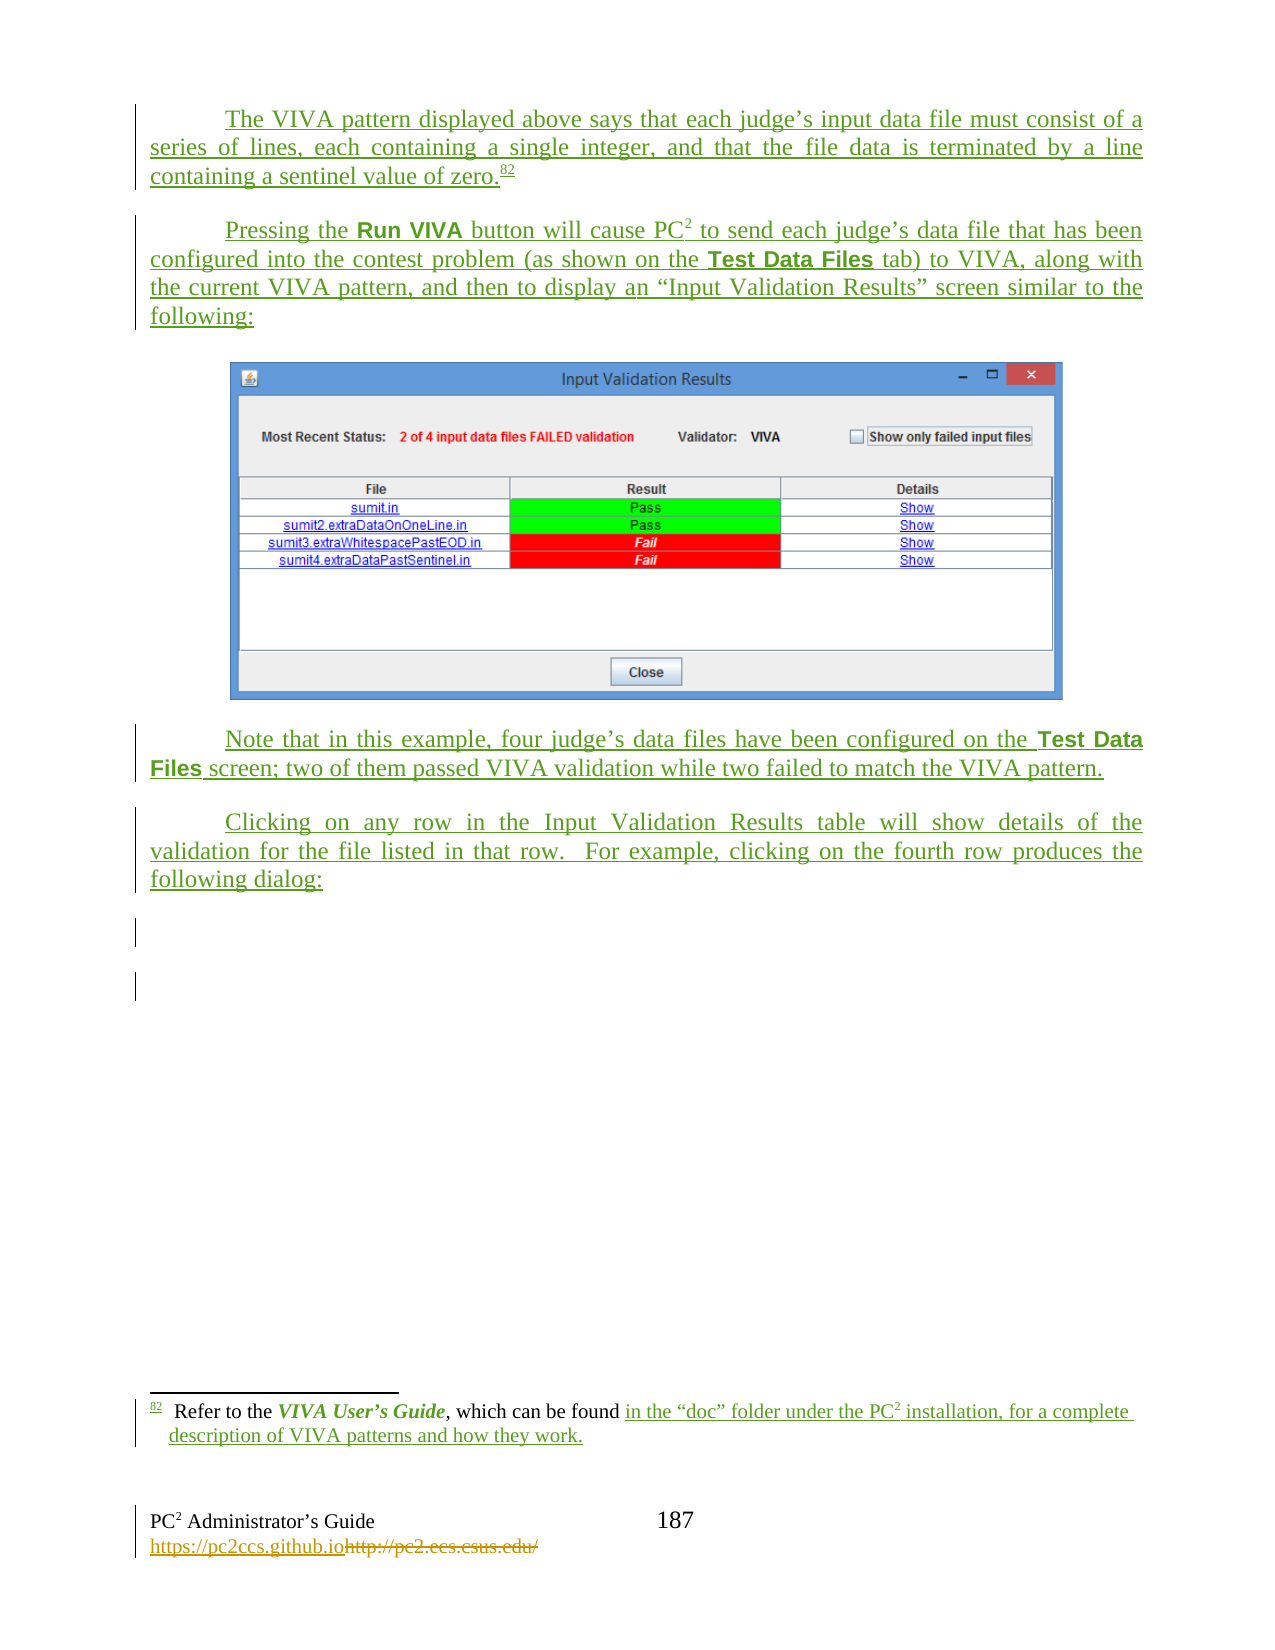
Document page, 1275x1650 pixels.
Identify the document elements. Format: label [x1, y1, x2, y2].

picture [230, 362, 1063, 700]
